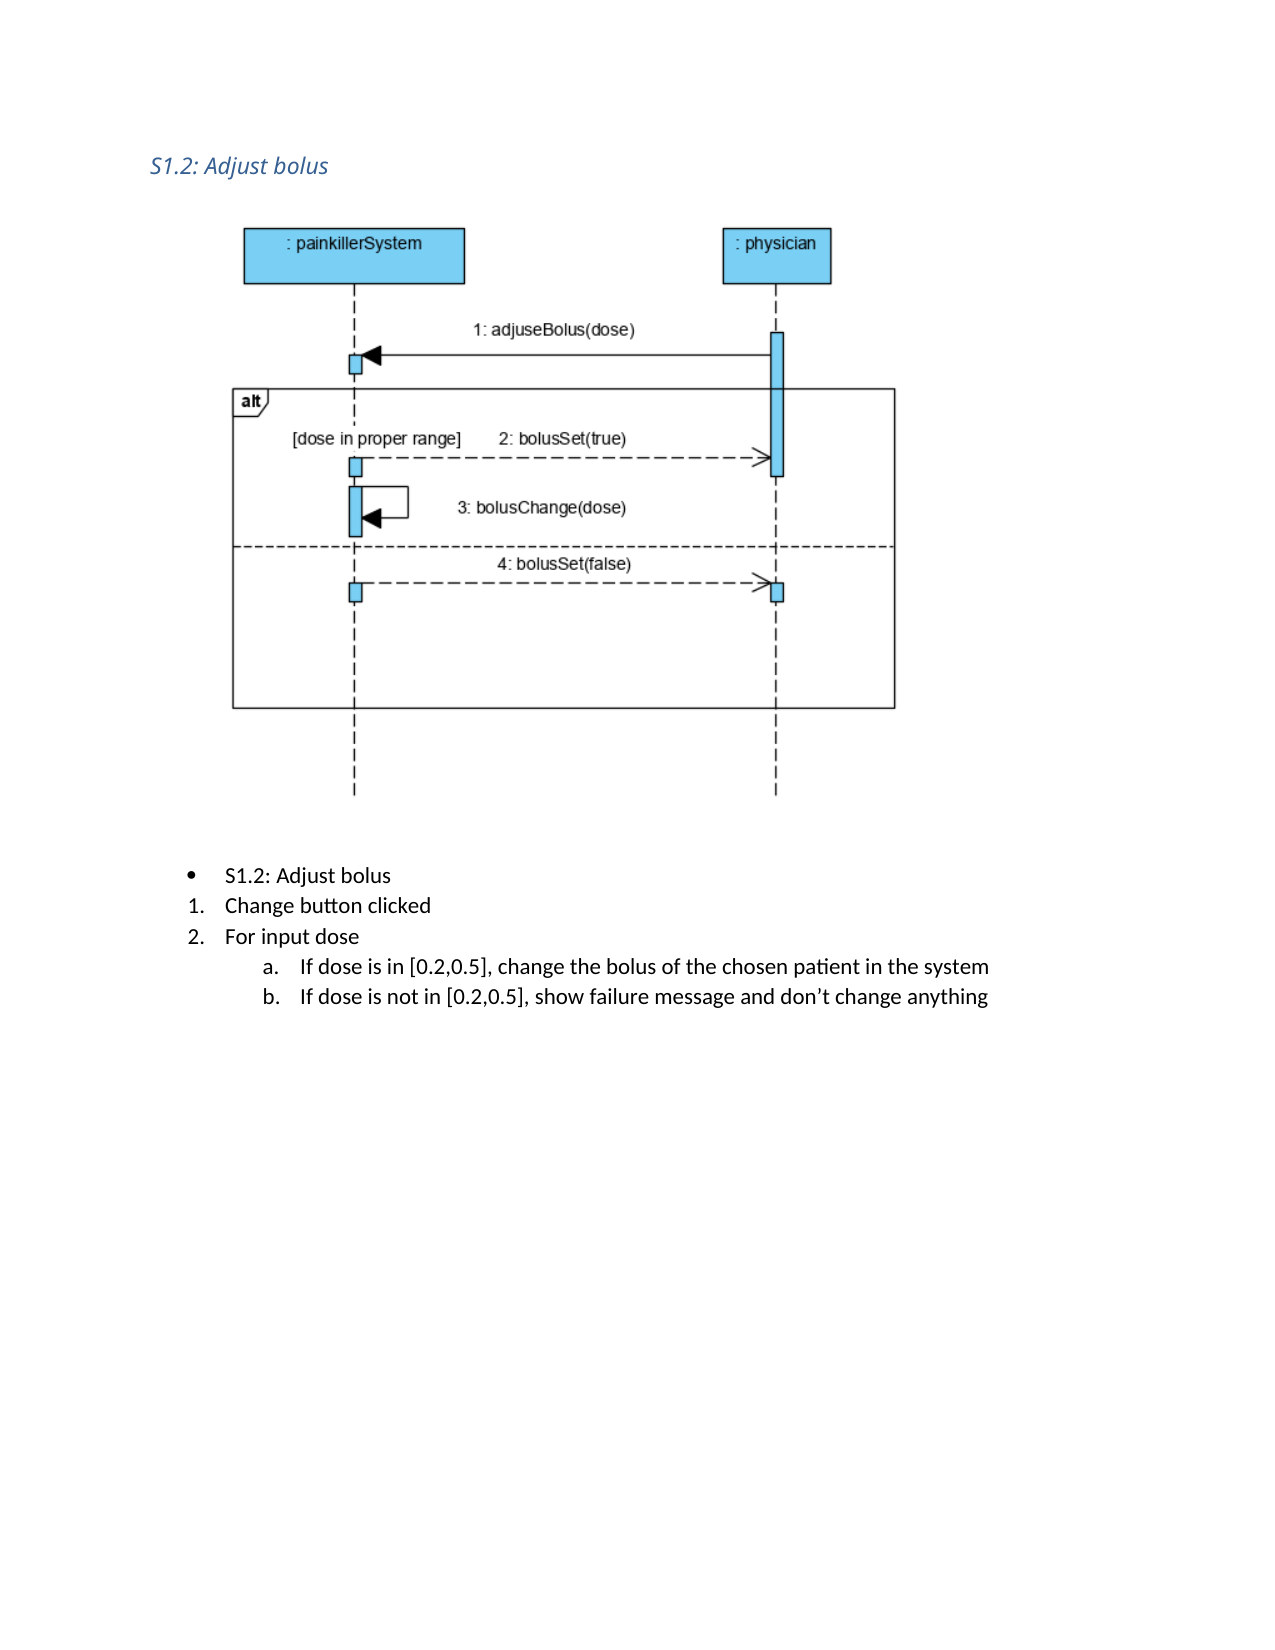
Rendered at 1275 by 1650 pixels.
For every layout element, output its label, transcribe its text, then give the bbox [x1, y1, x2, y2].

list For input dose [187, 922, 1125, 950]
list If dose is not in [0.2,0.5], show failure message and don’t change anything [262, 982, 1125, 1010]
picture [150, 183, 1028, 843]
subtitle S1.2: Adjust bolus [150, 150, 1125, 181]
list S1.2: Adjust bolus [187, 861, 1125, 889]
list If dose is in [0.2,0.5], change the bolus of the chosen patient in the system [262, 952, 1125, 980]
list Change button clicked [187, 892, 1125, 919]
